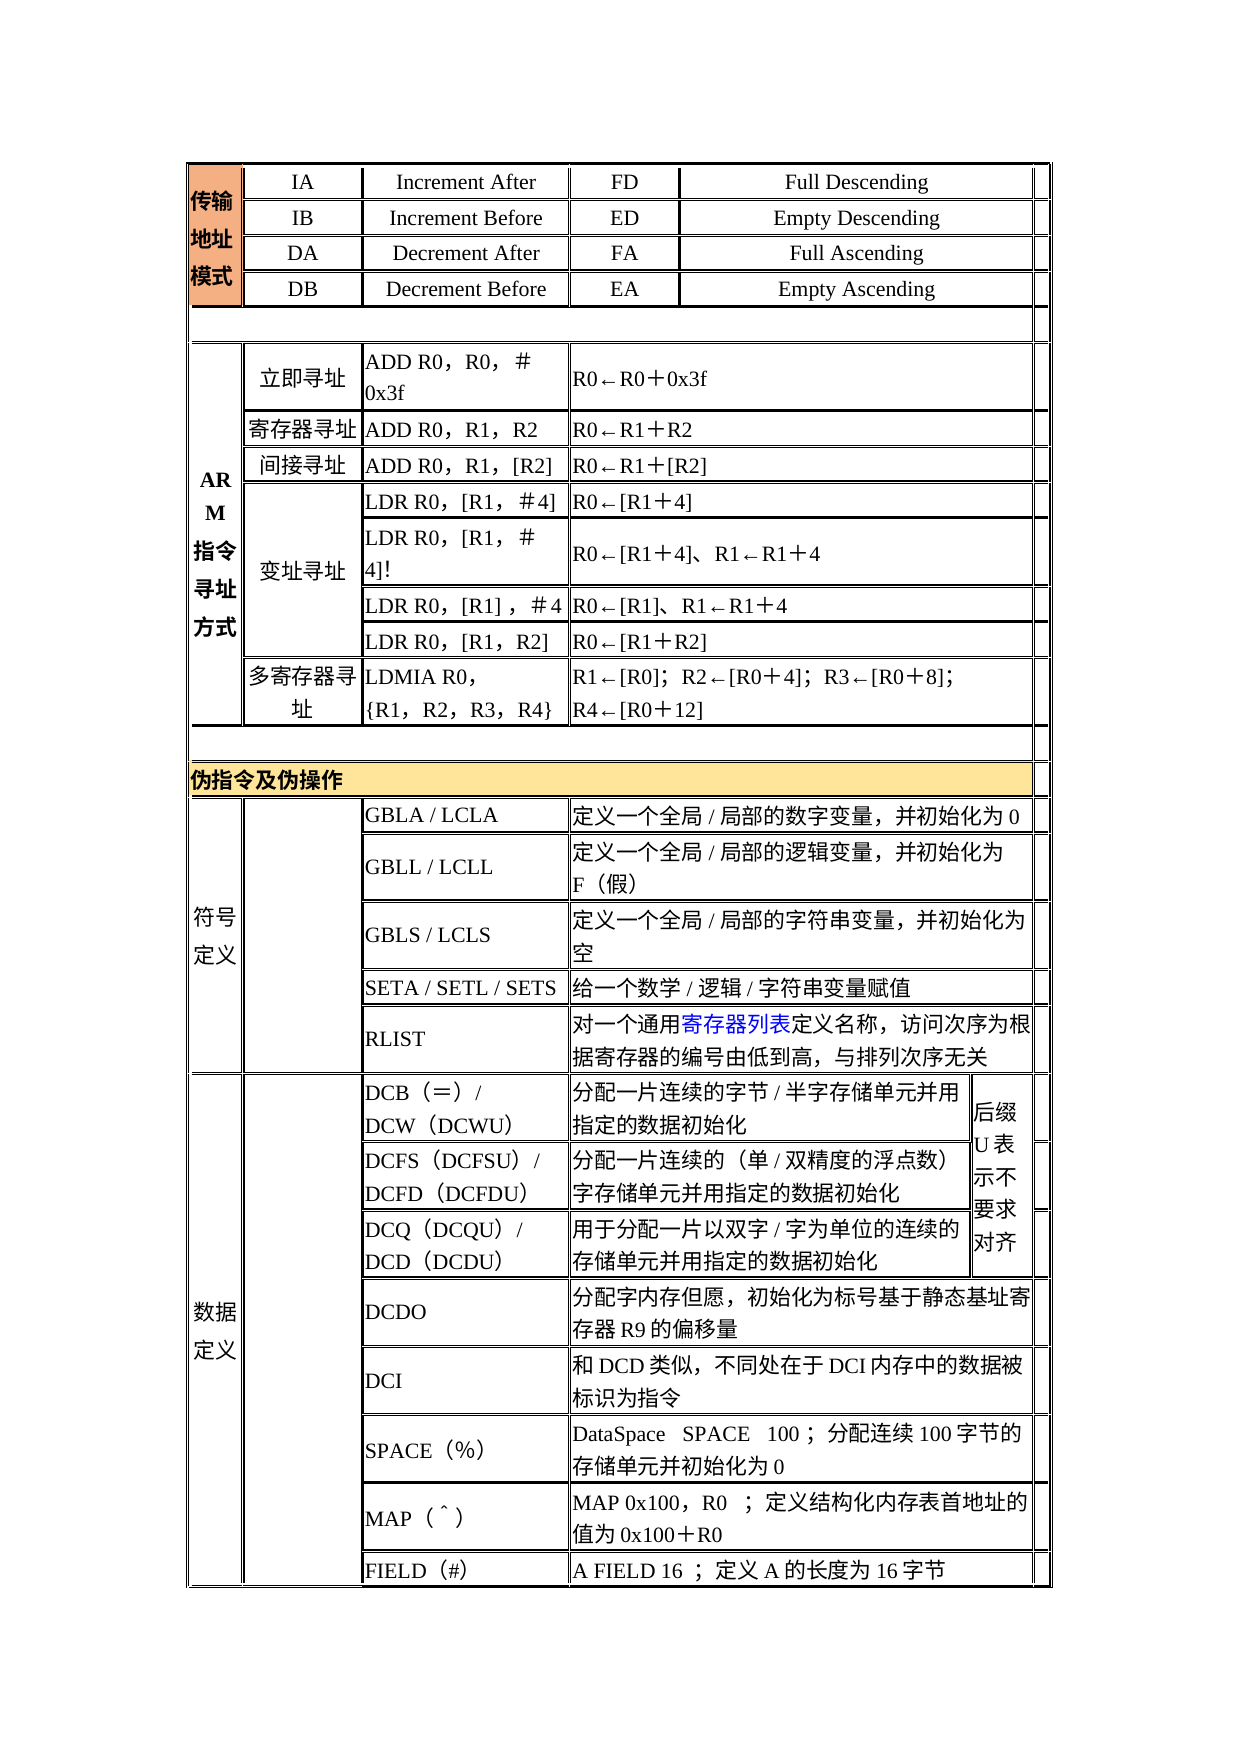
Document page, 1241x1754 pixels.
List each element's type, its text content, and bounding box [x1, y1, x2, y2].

table_cell Empty Descending [681, 201, 1032, 233]
table_cell FA [571, 237, 678, 269]
table_cell [1035, 795, 1050, 831]
table_cell [1035, 480, 1050, 516]
table_cell LDMIA R0，{R1，R2，R3，R4} [364, 659, 568, 724]
table_cell [1035, 445, 1050, 480]
table_cell 对一个通用寄存器列表定义名称，访问次序为根据寄存器的编号由低到高，与排列次序无关 [571, 1007, 1032, 1072]
table_cell [1035, 1345, 1050, 1413]
table_cell DCB（＝）/ DCW（DCWU） [364, 1075, 568, 1140]
table_cell MAP 0x100，R0 ；定义结构化内存表首地址的值为0x100＋R0 [571, 1484, 1032, 1549]
table_cell SPACE（％） [364, 1416, 568, 1481]
table_cell Increment After [362, 165, 570, 198]
table_cell [1035, 899, 1050, 968]
table_cell Decrement Before [364, 273, 568, 305]
table_cell GBLL / LCLL [364, 835, 568, 899]
table_cell EA [571, 273, 678, 305]
table_cell DCQ（DCQU）/ DCD（DCDU） [364, 1212, 568, 1276]
table_cell [1034, 656, 1051, 724]
table_cell 和DCD类似，不同处在于DCI内存中的数据被标识为指令 [571, 1348, 1032, 1413]
table_cell DA [245, 237, 361, 269]
table_cell [1035, 1208, 1050, 1276]
table_cell R0←R0＋0x3f [571, 344, 1032, 409]
table_cell ADD R0，R1，[R2] [364, 448, 568, 480]
table_cell [1035, 1003, 1050, 1072]
table_cell 用于分配一片以双字 / 字为单位的连续的存储单元并用指定的数据初始化 [571, 1212, 969, 1276]
table_cell [1035, 1481, 1049, 1549]
table_cell [1035, 1276, 1050, 1344]
table_cell DB [245, 273, 361, 305]
table_cell Full Ascending [681, 237, 1032, 269]
table_cell DCDO [364, 1280, 568, 1344]
table_cell LDR R0，[R1] ，＃4 [364, 588, 568, 620]
table_cell [1035, 269, 1050, 305]
table_cell [1034, 341, 1051, 409]
table_cell R0←[R1＋4]、R1←R1＋4 [571, 519, 1032, 584]
table_cell [1035, 584, 1050, 620]
table_cell 间接寻址 [245, 448, 361, 480]
table_cell R0←R1＋R2 [571, 412, 1032, 444]
table_cell [1035, 831, 1050, 899]
table_cell [1035, 409, 1049, 444]
table_cell 分配一片连续的（单 / 双精度的浮点数）字存储单元并用指定的数据初始化 [571, 1143, 969, 1208]
table_cell RLIST [364, 1007, 568, 1072]
table_cell 多寄存器寻址 [245, 659, 361, 724]
table_cell 寄存器寻址 [245, 412, 361, 444]
table_cell 立即寻址 [245, 344, 361, 409]
table_cell R1←[R0]；R2←[R0＋4]；R3←[R0＋8]；R4←[R0＋12] [571, 659, 1032, 724]
table_cell Decrement After [364, 237, 568, 269]
table_cell [1035, 305, 1049, 341]
table_cell MAP（＾） [364, 1484, 568, 1549]
table_cell 批量 传输 地址 模式 [189, 164, 243, 305]
table_cell IA [243, 165, 362, 198]
table_cell [1034, 1072, 1051, 1140]
table_cell 伪指令及伪操作 [188, 760, 1034, 795]
table_cell ADD R0，R0，＃0x3f [364, 344, 568, 409]
table_cell ARM 指令 寻址 方式 [188, 341, 243, 724]
table_cell A FIELD 16 ；定义A的长度为16字节 [570, 1553, 1034, 1585]
table_cell LDR R0，[R1，＃4]！ [364, 519, 568, 584]
table_cell [1034, 1549, 1050, 1585]
table_cell [245, 799, 361, 1072]
table_cell [1035, 620, 1049, 656]
table_cell FIELD（#） [362, 1553, 570, 1585]
table_cell SETA / SETL / SETS [364, 971, 568, 1003]
table_cell [1034, 968, 1051, 1003]
table_cell R0←[R1＋4] [571, 484, 1032, 516]
table_cell [1034, 1140, 1051, 1208]
table_cell 数据 定义 [188, 1072, 243, 1585]
table_cell R0←[R1]、R1←R1＋4 [571, 588, 1032, 620]
table_cell 分配字内存但愿，初始化为标号基于静态基址寄存器R9的偏移量 [571, 1280, 1032, 1344]
table_cell GBLA / LCLA [364, 799, 568, 831]
table_cell DCI [364, 1348, 568, 1413]
table_cell R0←R1＋[R2] [571, 448, 1032, 480]
table_cell [189, 724, 1032, 760]
table_cell DCFS（DCFSU）/DCFD（DCFDU） [364, 1143, 568, 1208]
table_cell [1034, 164, 1049, 198]
table_cell Full Descending [679, 165, 1034, 198]
table_cell [1035, 724, 1049, 760]
table_cell GBLS / LCLS [364, 903, 568, 968]
table_cell [243, 1075, 362, 1585]
table_cell R0←[R1＋R2] [571, 623, 1032, 656]
table_cell [1035, 234, 1050, 269]
table_cell ED [571, 201, 678, 233]
table_cell [1035, 516, 1049, 584]
table_cell 定义一个全局 / 局部的数字变量，并初始化为0 [571, 799, 1032, 831]
table_cell IB [245, 201, 361, 233]
table_cell ADD R0，R1，R2 [364, 412, 568, 444]
table_cell [1034, 1413, 1051, 1481]
table_cell 变址寻址 [245, 484, 361, 656]
table_cell DataSpace SPACE 100 ；分配连续100字节的存储单元并初始化为0 [571, 1416, 1032, 1481]
table_cell Increment Before [364, 201, 568, 233]
table_cell [1034, 198, 1051, 233]
table_cell 定义一个全局 / 局部的字符串变量，并初始化为空 [571, 903, 1032, 968]
table_cell LDR R0，[R1，＃4] [364, 484, 568, 516]
table_cell 符号 定义 [189, 795, 241, 1072]
table_cell [189, 305, 1032, 341]
table_cell FD [570, 165, 679, 198]
table_cell 给一个数学 / 逻辑 / 字符串变量赋值 [571, 971, 1032, 1003]
table_cell Empty Ascending [681, 273, 1032, 305]
table_cell [1034, 760, 1051, 795]
table_cell 定义一个全局 / 局部的逻辑变量，并初始化为F（假） [571, 835, 1032, 899]
table_cell LDR R0，[R1，R2] [364, 623, 568, 656]
table_cell 分配一片连续的字节 / 半字存储单元并用指定的数据初始化 [571, 1075, 969, 1140]
table_cell 后缀U表示不要求对齐 [973, 1075, 1032, 1276]
